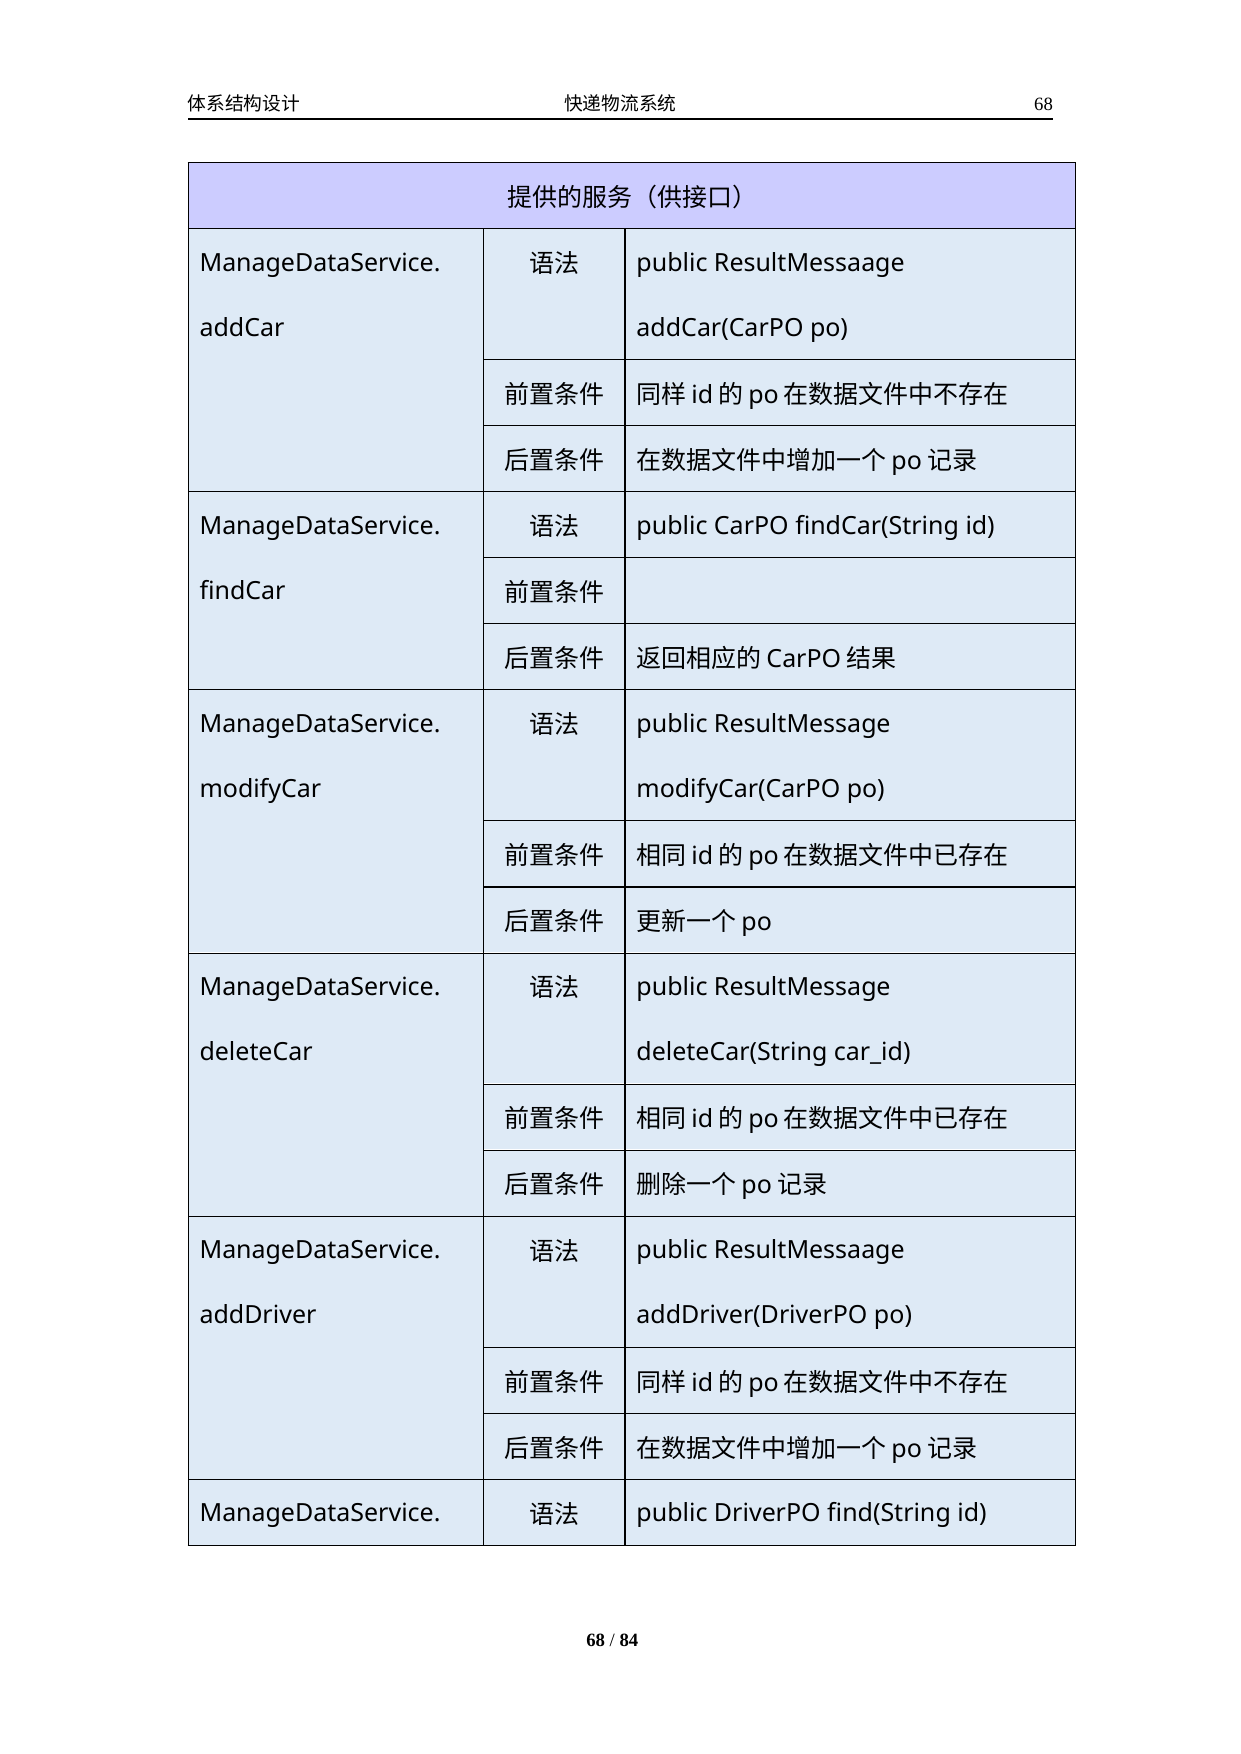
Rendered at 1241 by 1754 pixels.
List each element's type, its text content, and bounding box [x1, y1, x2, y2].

table_cell 后置条件 [484, 1414, 624, 1479]
table_cell 相同id的po在数据文件中已存在 [626, 1085, 1075, 1149]
table_cell ManageDataService. findCar [189, 492, 483, 689]
table_cell 语法 [484, 954, 624, 1083]
table_cell 前置条件 [484, 558, 624, 623]
table_cell 后置条件 [484, 888, 624, 952]
table_cell 后置条件 [484, 1151, 624, 1216]
table_cell 在数据文件中增加一个po记录 [626, 426, 1075, 491]
table_cell ManageDataService. addDriver [189, 1217, 483, 1479]
table_cell 同样id的po在数据文件中不存在 [626, 1348, 1075, 1413]
table_cell public ResultMessaage addDriver(DriverPO po) [626, 1217, 1075, 1347]
table_cell 在数据文件中增加一个po记录 [626, 1414, 1075, 1479]
table_cell 更新一个po [626, 888, 1075, 952]
table_cell ManageDataService. deleteCar [189, 954, 483, 1216]
table_cell public ResultMessage modifyCar(CarPO po) [626, 690, 1075, 820]
table_cell ManageDataService. modifyCar [189, 690, 483, 952]
table_cell 前置条件 [484, 1085, 624, 1149]
table_cell 语法 [484, 229, 624, 359]
table_cell 同样id的po在数据文件中不存在 [626, 360, 1075, 425]
table_header 提供的服务（供接口） [189, 163, 1075, 228]
table_cell 后置条件 [484, 624, 624, 689]
table_cell ManageDataService. findDriver [189, 1480, 483, 1545]
table_cell public ResultMessaage addCar(CarPO po) [626, 229, 1075, 359]
table_cell public CarPO findCar(String id) [626, 492, 1075, 557]
table_cell ManageDataService. addCar [189, 229, 483, 491]
table_cell 后置条件 [484, 426, 624, 491]
table_cell 语法 [484, 492, 624, 557]
table_cell public DriverPO find(String id) [626, 1480, 1075, 1545]
table_cell [626, 558, 1075, 623]
table_cell 语法 [484, 690, 624, 820]
table_cell 前置条件 [484, 821, 624, 886]
table_cell 返回相应的CarPO结果 [626, 624, 1075, 689]
table_cell 语法 [484, 1480, 624, 1545]
table_cell 前置条件 [484, 360, 624, 425]
table_cell 删除一个po记录 [626, 1151, 1075, 1216]
table_cell 语法 [484, 1217, 624, 1347]
table_cell 相同id的po在数据文件中已存在 [626, 821, 1075, 886]
table_cell public ResultMessage deleteCar(String car_id) [626, 954, 1075, 1083]
table_cell 前置条件 [484, 1348, 624, 1413]
